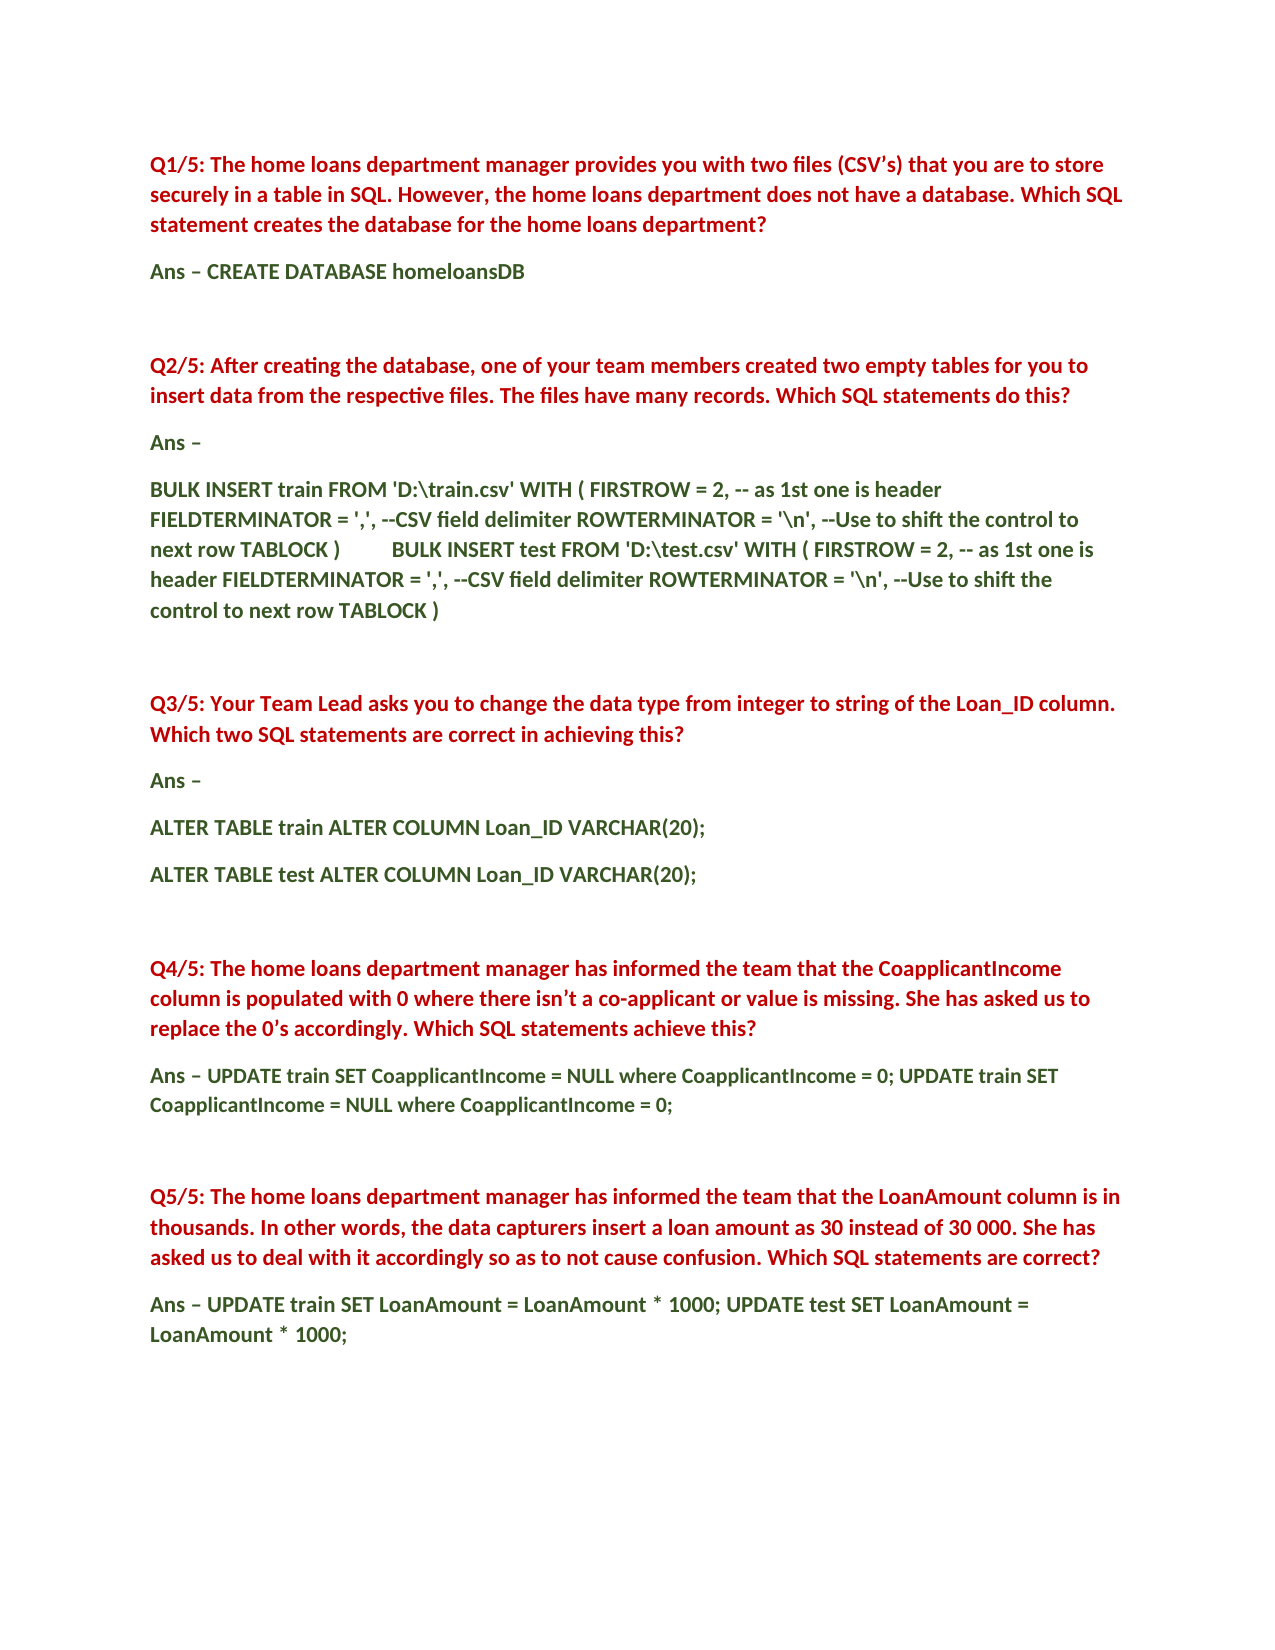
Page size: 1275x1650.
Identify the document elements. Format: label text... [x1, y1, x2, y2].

text Ans – UPDATE train SET LoanAmount = LoanAmount * 1000; UPDATE test SET LoanAmount = LoanAmount * 1000; [150, 1290, 1125, 1348]
text ALTER TABLE test ALTER COLUMN Loan_ID VARCHAR(20); [150, 860, 1125, 888]
text Ans – [150, 767, 1125, 795]
text Q3/5: Your Team Lead asks you to change the data type from integer to string of the Loan_ID column. Which two SQL statements are correct in achieving this? [150, 689, 1125, 748]
text BULK INSERT train FROM 'D:\train.csv' WITH ( FIRSTROW = 2, -- as 1st one is header FIELDTERMINATOR = ',', --CSV field delimiter ROWTERMINATOR = '\n', --Use to shift the control to next row TABLOCK ) BULK INSERT test FROM 'D:\test.csv' WITH ( FIRSTROW = 2, -- as 1st one is header FIELDTERMINATOR = ',', --CSV field delimiter ROWTERMINATOR = '\n', --Use to shift the control to next row TABLOCK ) [150, 475, 1125, 624]
text Ans – [150, 428, 1125, 456]
text Ans – CREATE DATABASE homeloansDB [150, 257, 1125, 285]
text ALTER TABLE train ALTER COLUMN Loan_ID VARCHAR(20); [150, 813, 1125, 842]
text Q4/5: The home loans department manager has informed the team that the CoapplicantIncome column is populated with 0 where there isn’t a co-applicant or value is missing. She has asked us to replace the 0’s accordingly. Which SQL statements achieve this? [150, 954, 1125, 1043]
text Q5/5: The home loans department manager has informed the team that the LoanAmount column is in thousands. In other words, the data capturers insert a loan amount as 30 instead of 30 000. She has asked us to deal with it accordingly so as to not cause confusion. Which SQL statements are correct? [150, 1182, 1125, 1271]
text Q1/5: The home loans department manager provides you with two files (CSV’s) that you are to store securely in a table in SQL. However, the home loans department does not have a database. Which SQL statement creates the database for the home loans department? [150, 150, 1125, 238]
text Q2/5: After creating the database, one of your team members created two empty tables for you to insert data from the respective files. The files have many records. Which SQL statements do this? [150, 351, 1125, 409]
text Ans – UPDATE train SET CoapplicantIncome = NULL where CoapplicantIncome = 0; UPDATE train SET CoapplicantIncome = NULL where CoapplicantIncome = 0; [150, 1061, 1125, 1118]
